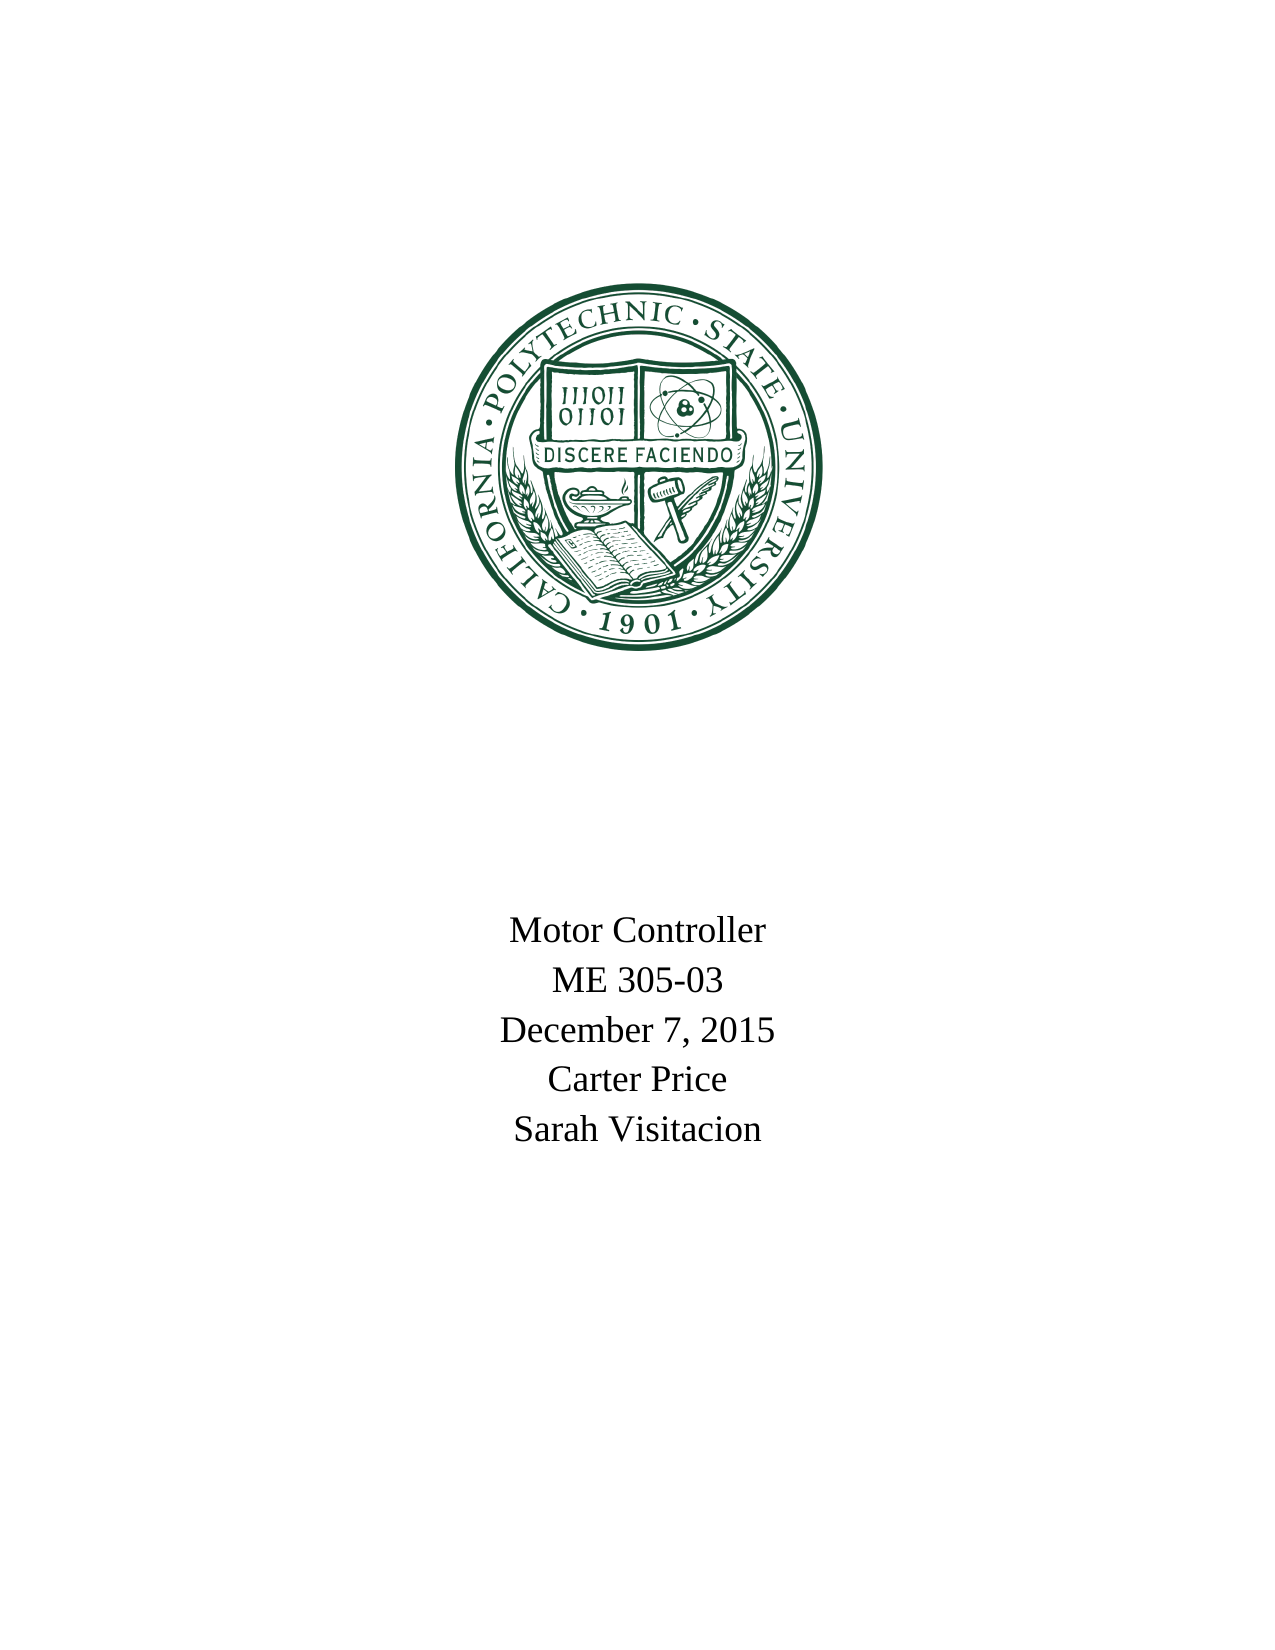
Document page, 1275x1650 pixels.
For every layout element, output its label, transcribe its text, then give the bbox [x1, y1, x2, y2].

text Motor Controller [150, 908, 1125, 951]
text Sarah Visitacion [150, 1106, 1125, 1149]
text December 7, 2015 [150, 1007, 1125, 1050]
text Carter Price [150, 1057, 1125, 1100]
picture [441, 270, 834, 663]
text ME 305-03 [150, 957, 1125, 1001]
